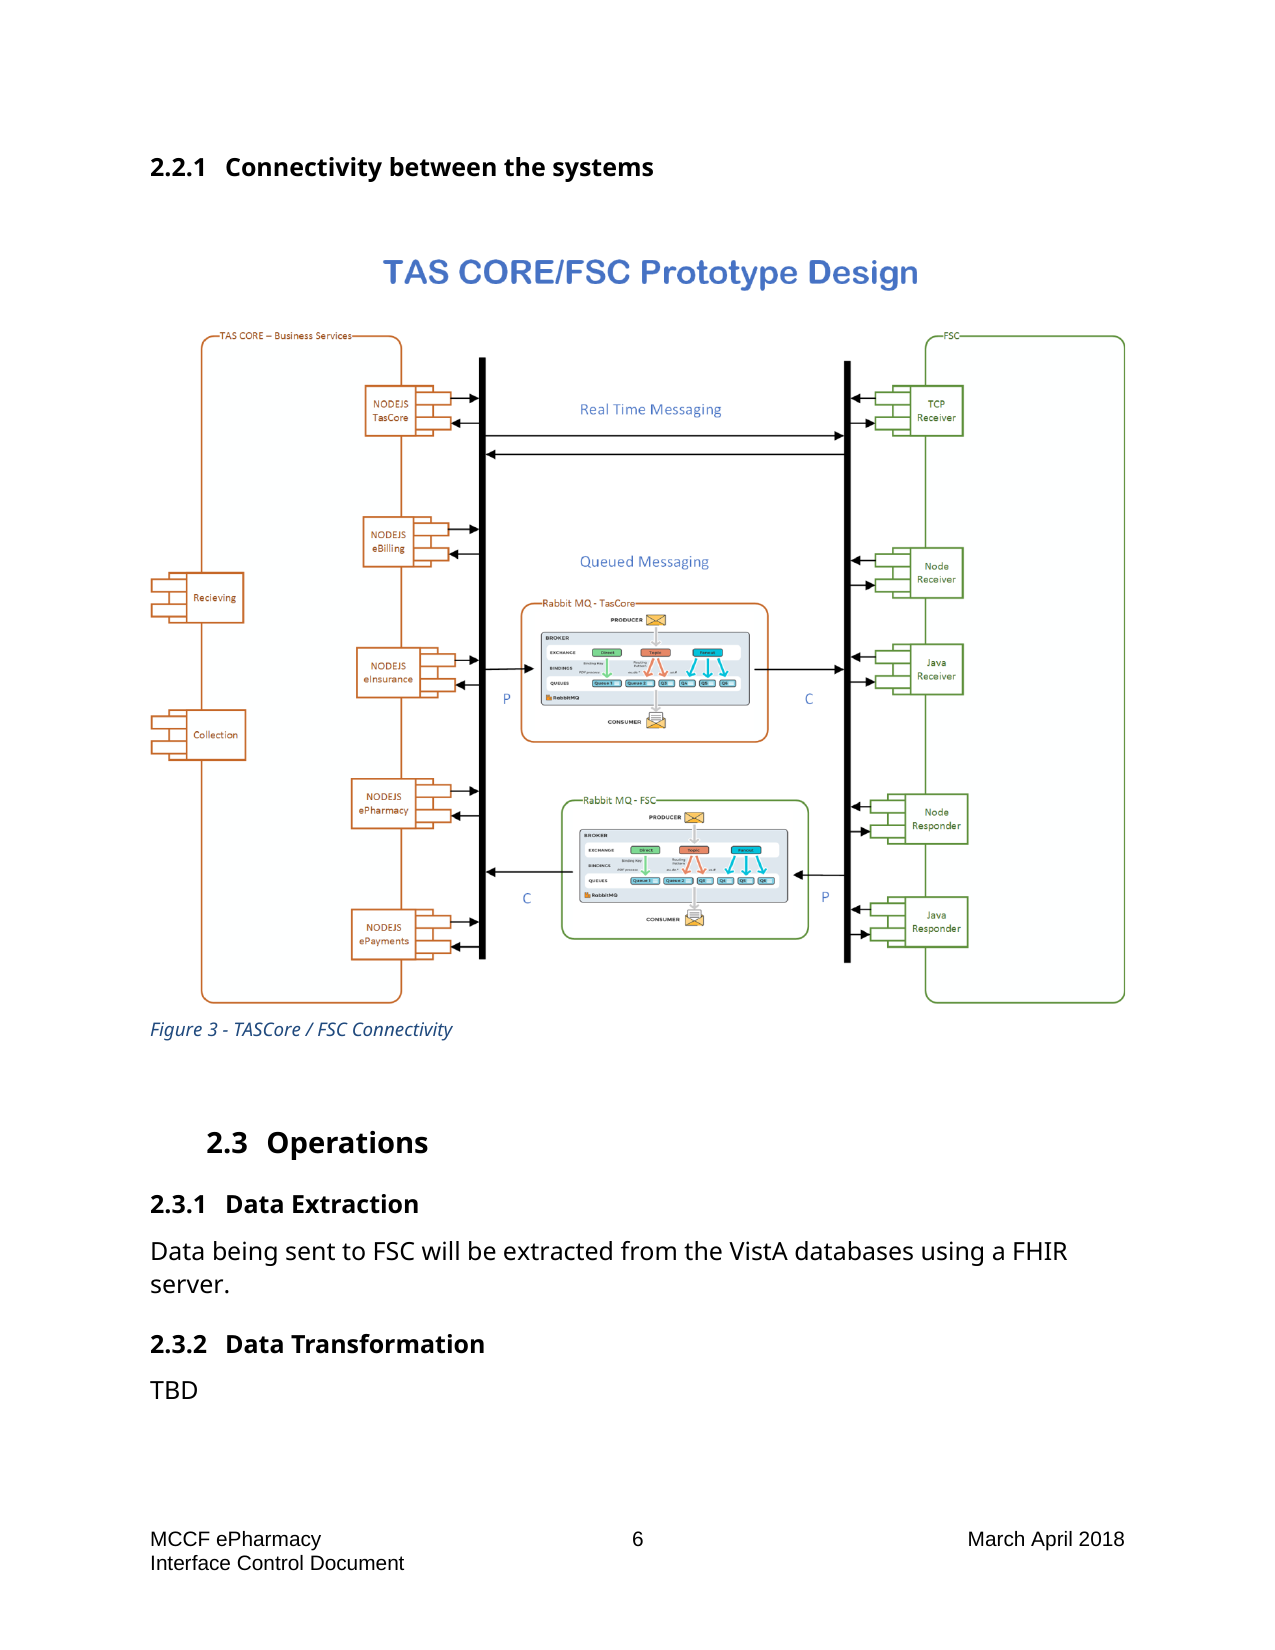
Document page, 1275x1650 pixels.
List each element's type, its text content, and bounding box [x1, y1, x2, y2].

subtitle Data Transformation [150, 1326, 1125, 1360]
text Figure 3 - TASCore / FSC Connectivity [150, 1016, 1125, 1042]
subtitle Data Extraction [150, 1187, 1125, 1221]
text TBD [150, 1373, 1125, 1407]
subtitle Connectivity between the systems [150, 150, 1125, 184]
subtitle Operations [206, 1122, 1125, 1162]
text Data being sent to FSC will be extracted from the VistA databases using a FHIR server. [150, 1233, 1125, 1301]
picture [150, 243, 1125, 1004]
